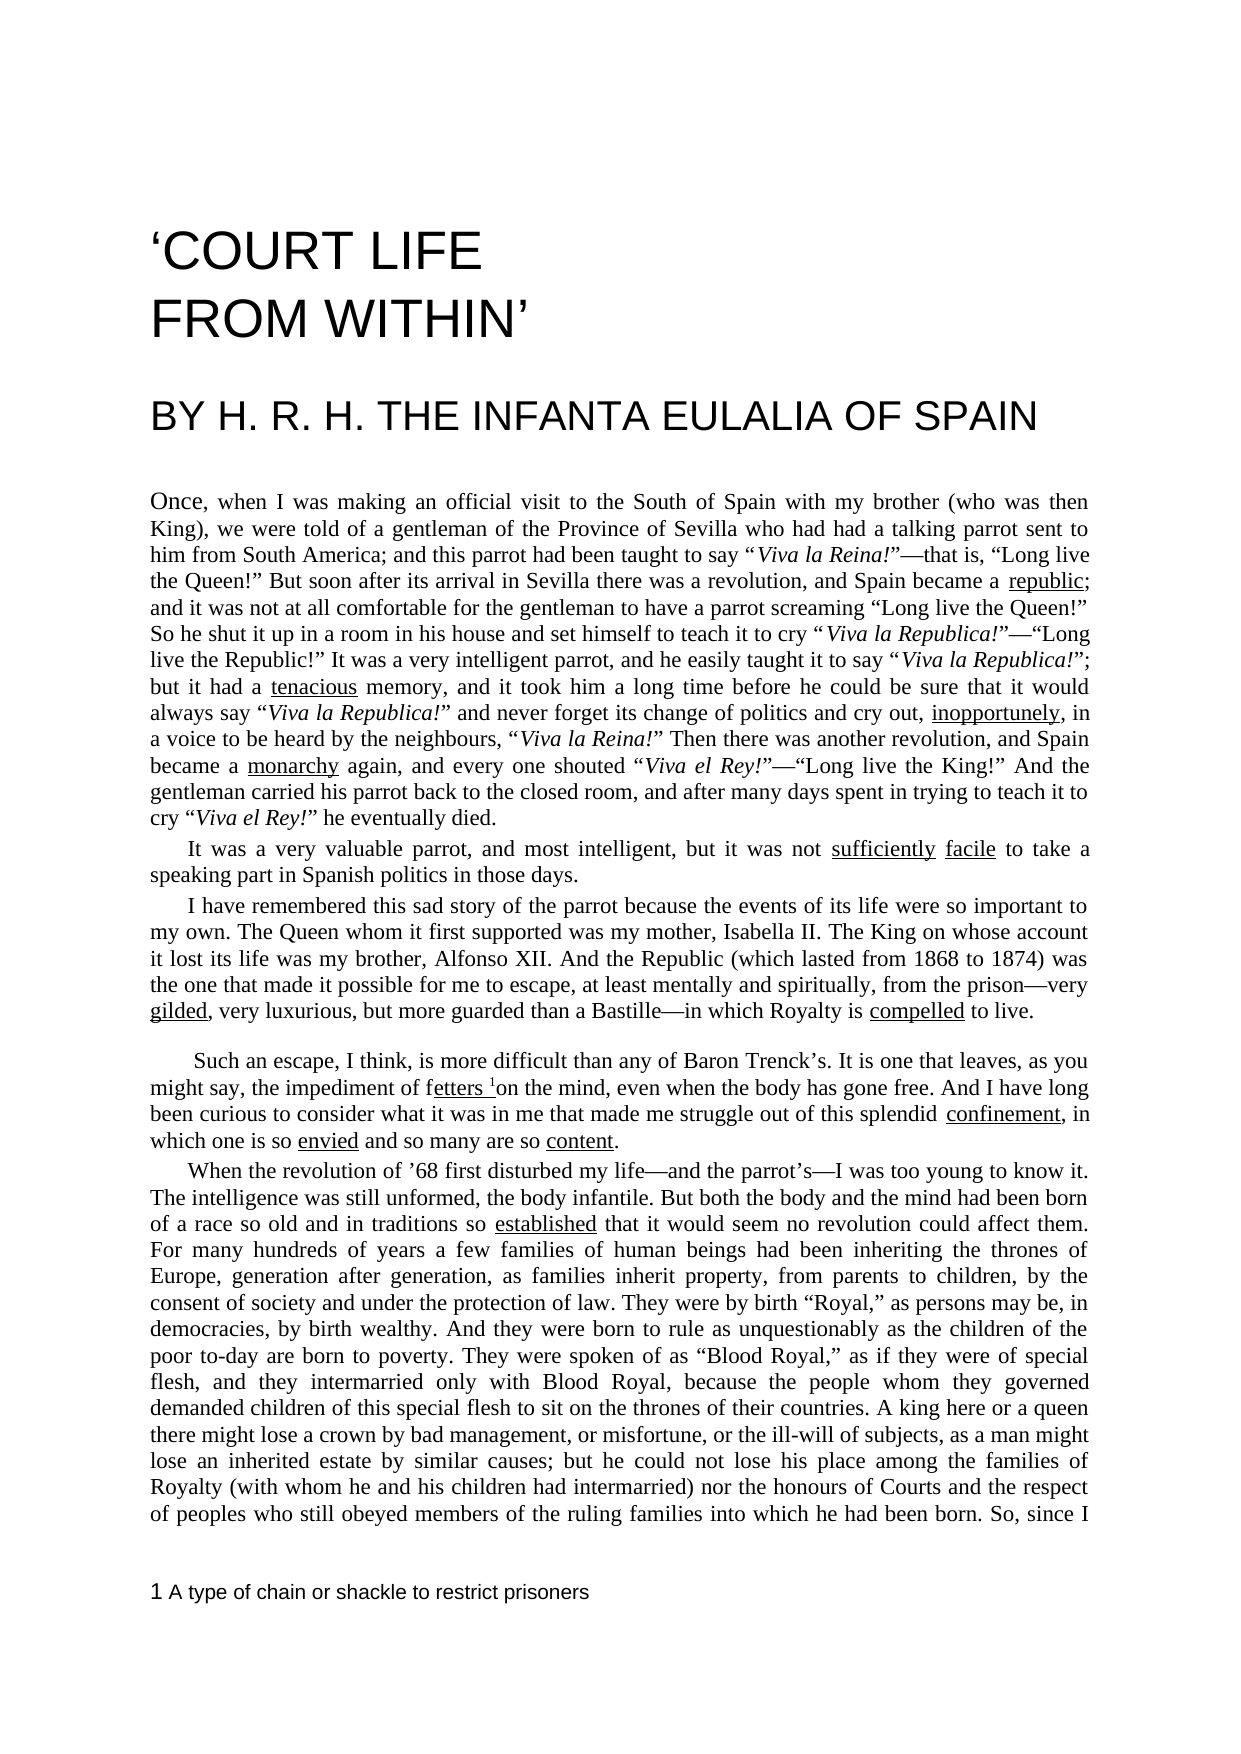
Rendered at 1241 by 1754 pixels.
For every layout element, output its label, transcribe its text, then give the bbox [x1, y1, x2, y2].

text Once, when I was making an official visit to the South of Spain with my brother (who was then King), we were told of a gentleman of the Province of Sevilla who had had a talking parrot sent to him from South America; and this parrot had been taught to say “Viva la Reina!”—that is, “Long live the Queen!” But soon after its arrival in Sevilla there was a revolution, and Spain became a republic; and it was not at all comfortable for the gentleman to have a parrot screaming “Long live the Queen!” So he shut it up in a room in his house and set himself to teach it to cry “Viva la Republica!”—“Long live the Republic!” It was a very intelligent parrot, and he easily taught it to say “Viva la Republica!”; but it had a tenacious memory, and it took him a long time before he could be sure that it would always say “Viva la Republica!” and never forget its change of politics and cry out, inopportunely, in a voice to be heard by the neighbours, “Viva la Reina!” Then there was another revolution, and Spain became a monarchy again, and every one shouted “Viva el Rey!”—“Long live the King!” And the gentleman carried his parrot back to the closed room, and after many days spent in trying to teach it to cry “Viva el Rey!” he eventually died. [150, 486, 1090, 831]
title ‘COURT LIFE [150, 218, 1090, 281]
text It was a very valuable parrot, and most intelligent, but it was not sufficiently facile to take a speaking part in Spanish politics in those days. [150, 835, 1090, 888]
title FROM WITHIN’ [150, 287, 1090, 349]
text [150, 1157, 1090, 1526]
text I have remembered this sad story of the parrot because the events of its life were so important to my own. The Queen whom it first supported was my mother, Isabella II. The King on whose account it lost its life was my brother, Alfonso XII. And the Republic (which lasted from 1868 to 1874) was the one that made it possible for me to escape, at least mentally and spiritually, from the prison—very gilded, very luxurious, but more guarded than a Bastille—in which Royalty is compelled to live. [150, 892, 1090, 1024]
subtitle BY H. R. H. THE INFANTA EULALIA OF SPAIN [150, 391, 1090, 439]
text Such an escape, I think, is more difficult than any of Baron Trenck’s. It is one that leaves, as you might say, the impediment of fetters on the mind, even when the body has gone free. And I have long been curious to consider what it was in me that made me struggle out of this splendid confinement, in which one is so envied and so many are so content. [150, 1048, 1090, 1153]
